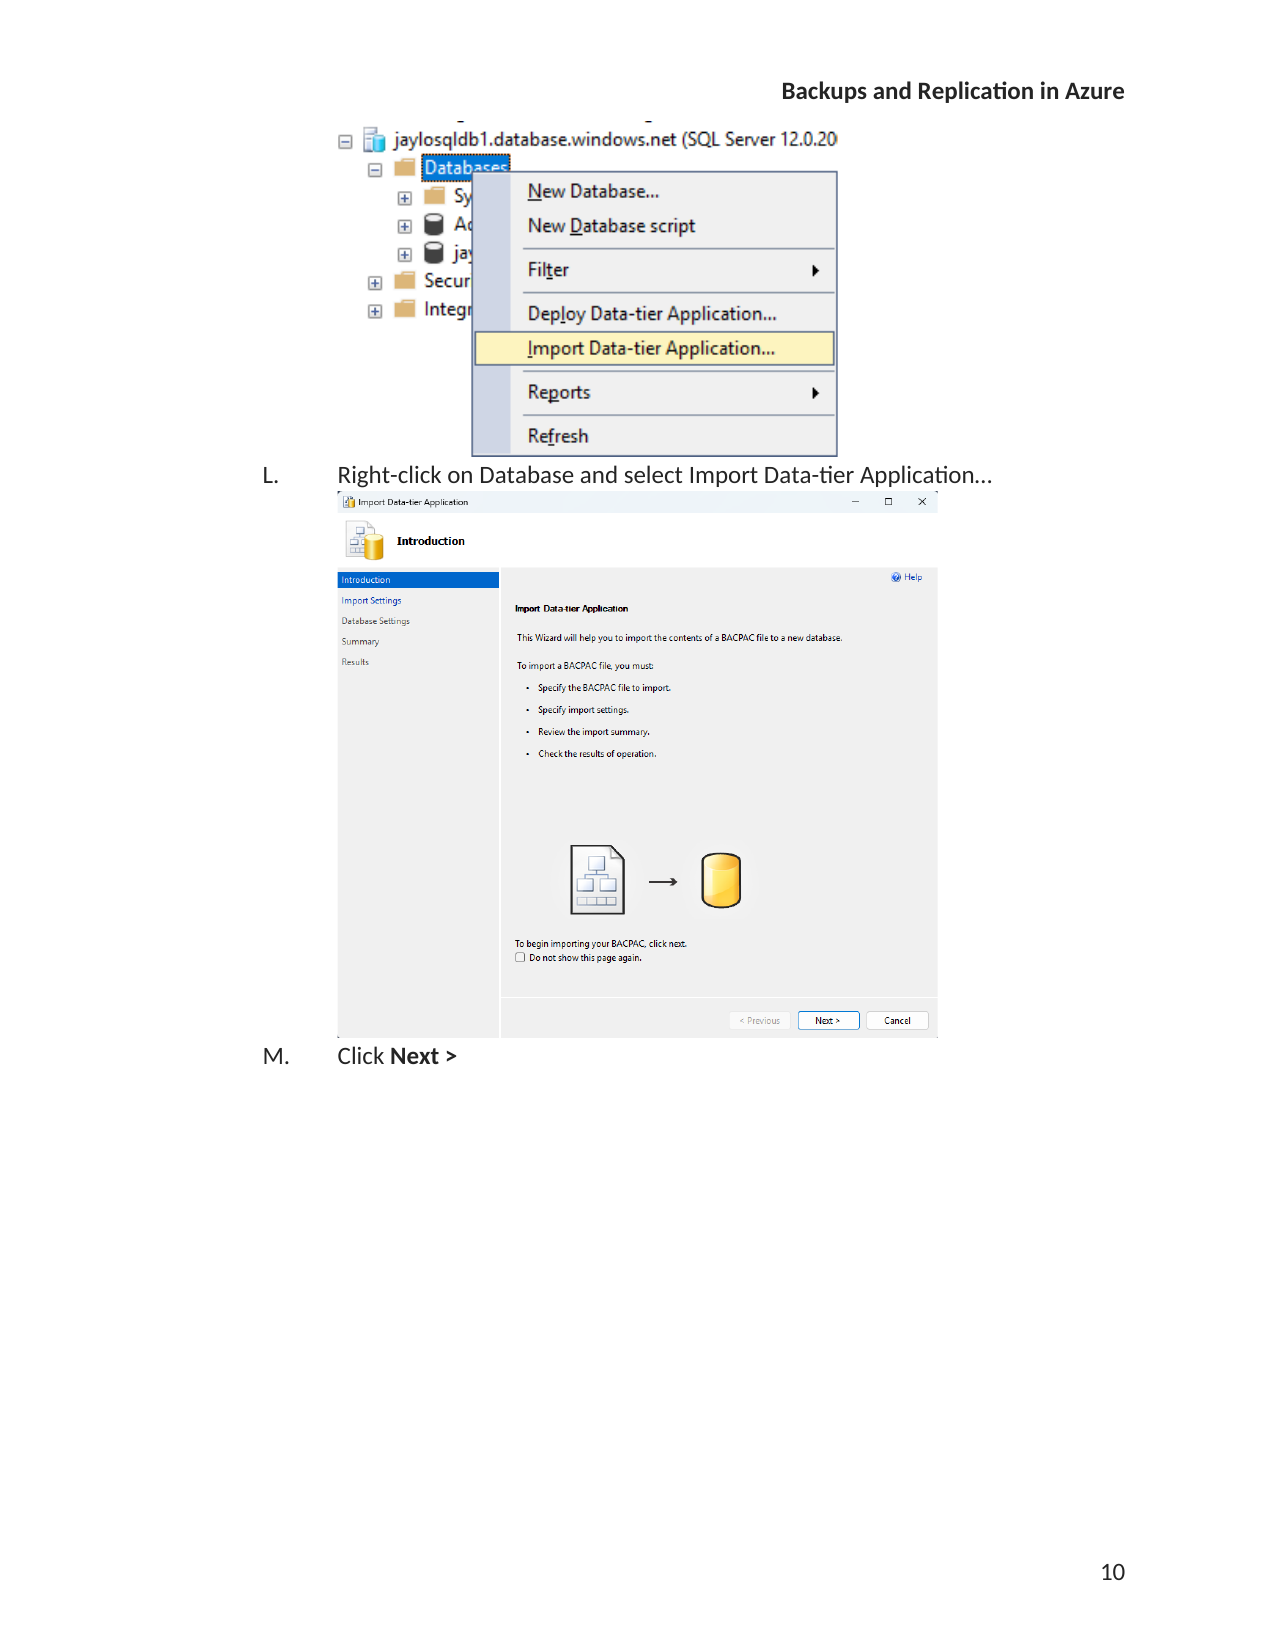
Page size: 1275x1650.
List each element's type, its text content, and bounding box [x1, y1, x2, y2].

list Click Next > [262, 1040, 1125, 1071]
picture [337, 491, 938, 1038]
picture [337, 121, 838, 457]
list Right-click on Database and select Import Data-tier Application… [262, 459, 1125, 489]
